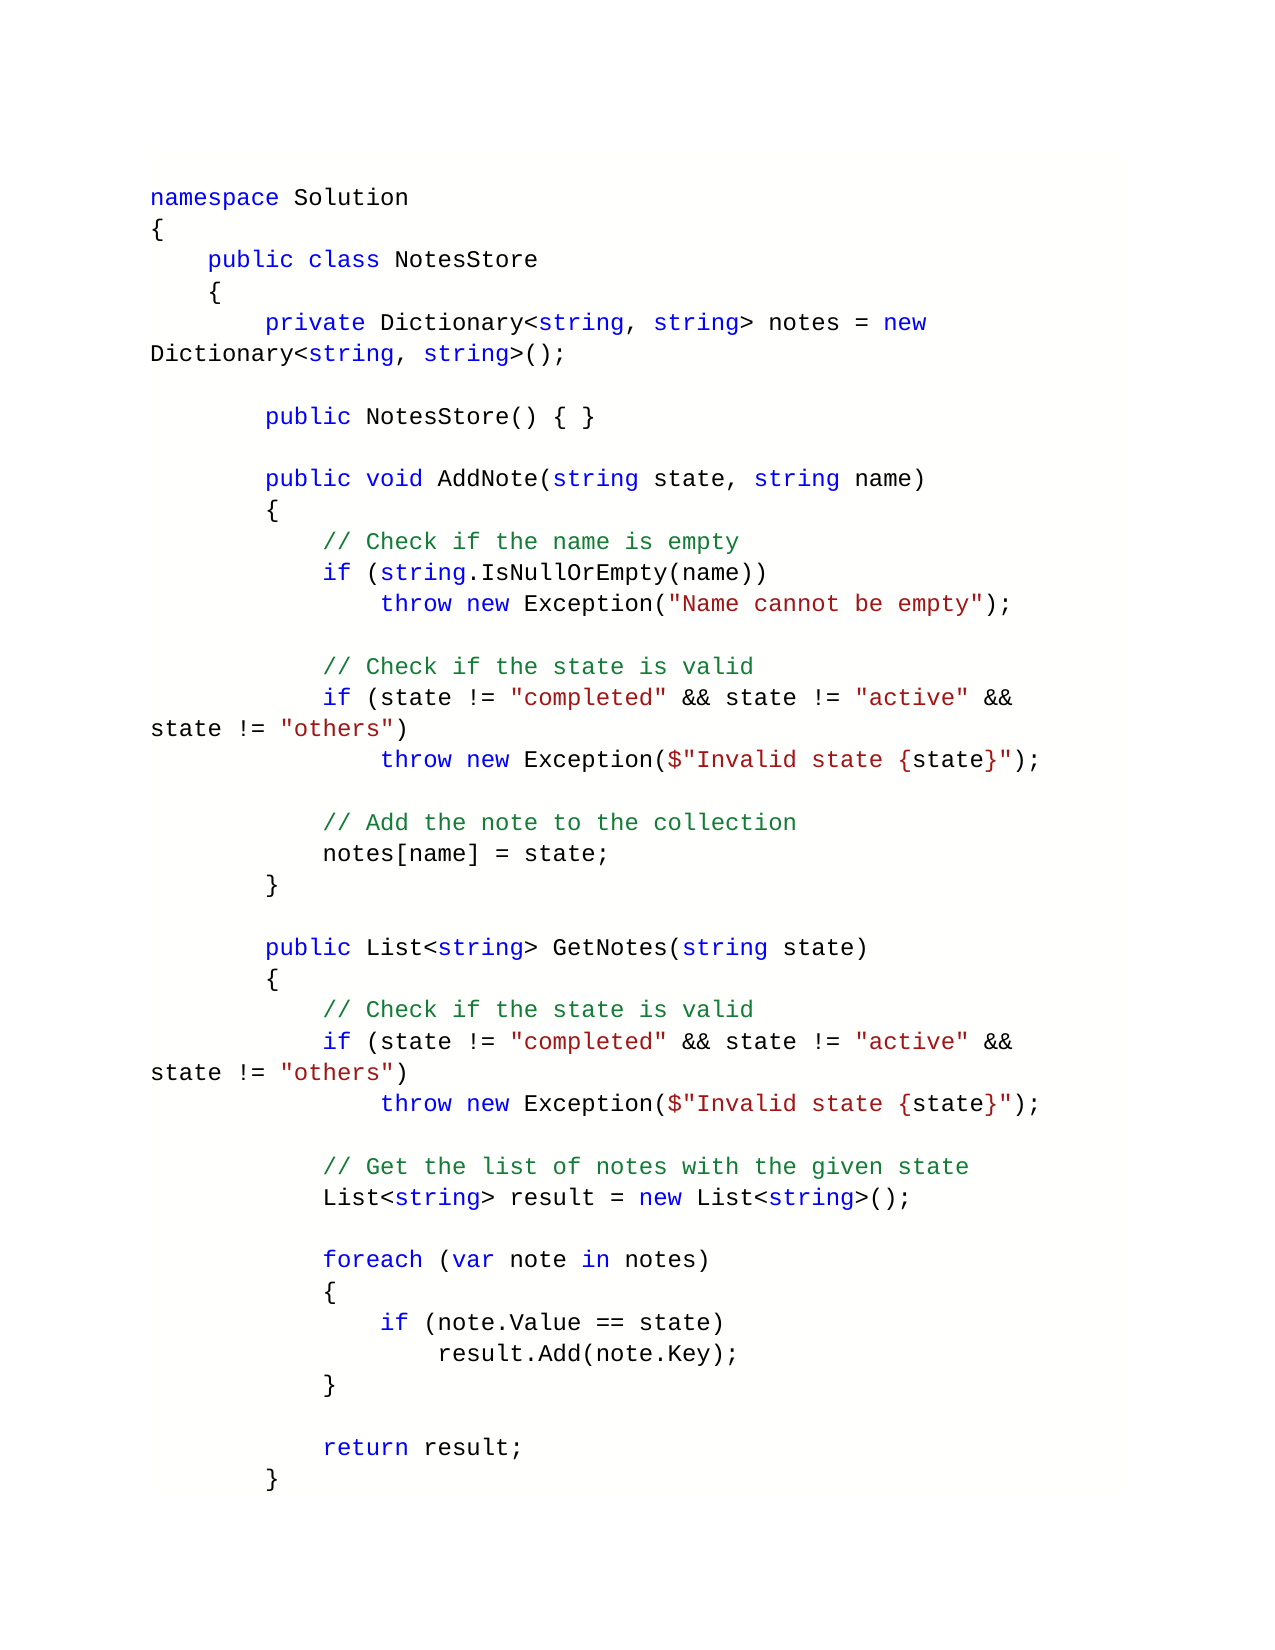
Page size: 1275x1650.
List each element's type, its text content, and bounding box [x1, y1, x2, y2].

text if (string.IsNullOrEmpty(name)) [150, 556, 1125, 587]
text return result; [150, 1431, 1125, 1462]
text } [150, 869, 1125, 900]
text throw new Exception($"Invalid state {state}"); [150, 1087, 1125, 1119]
text public List<string> GetNotes(string state) [150, 931, 1125, 962]
text public class NotesStore [150, 244, 1125, 275]
text } [150, 1369, 1125, 1400]
text private Dictionary<string, string> notes = new Dictionary<string, string>(); [150, 306, 1125, 369]
text if (state != "completed" && state != "active" && state != "others") [150, 681, 1125, 744]
text // Check if the state is valid [150, 650, 1125, 681]
text { [150, 962, 1125, 994]
text { [150, 494, 1125, 525]
text { [150, 275, 1125, 306]
text result.Add(note.Key); [150, 1337, 1125, 1369]
text } [150, 1462, 1125, 1494]
text notes[name] = state; [150, 837, 1125, 869]
text throw new Exception("Name cannot be empty"); [150, 587, 1125, 619]
text foreach (var note in notes) [150, 1244, 1125, 1275]
text // Get the list of notes with the given state [150, 1150, 1125, 1181]
text // Check if the name is empty [150, 525, 1125, 556]
text public void AddNote(string state, string name) [150, 462, 1125, 494]
text namespace Solution [150, 181, 1125, 212]
text throw new Exception($"Invalid state {state}"); [150, 744, 1125, 775]
text if (note.Value == state) [150, 1306, 1125, 1337]
text { [150, 1275, 1125, 1306]
text if (state != "completed" && state != "active" && state != "others") [150, 1025, 1125, 1087]
text { [150, 212, 1125, 244]
text List<string> result = new List<string>(); [150, 1181, 1125, 1212]
text public NotesStore() { } [150, 400, 1125, 431]
text // Add the note to the collection [150, 806, 1125, 837]
text // Check if the state is valid [150, 994, 1125, 1025]
